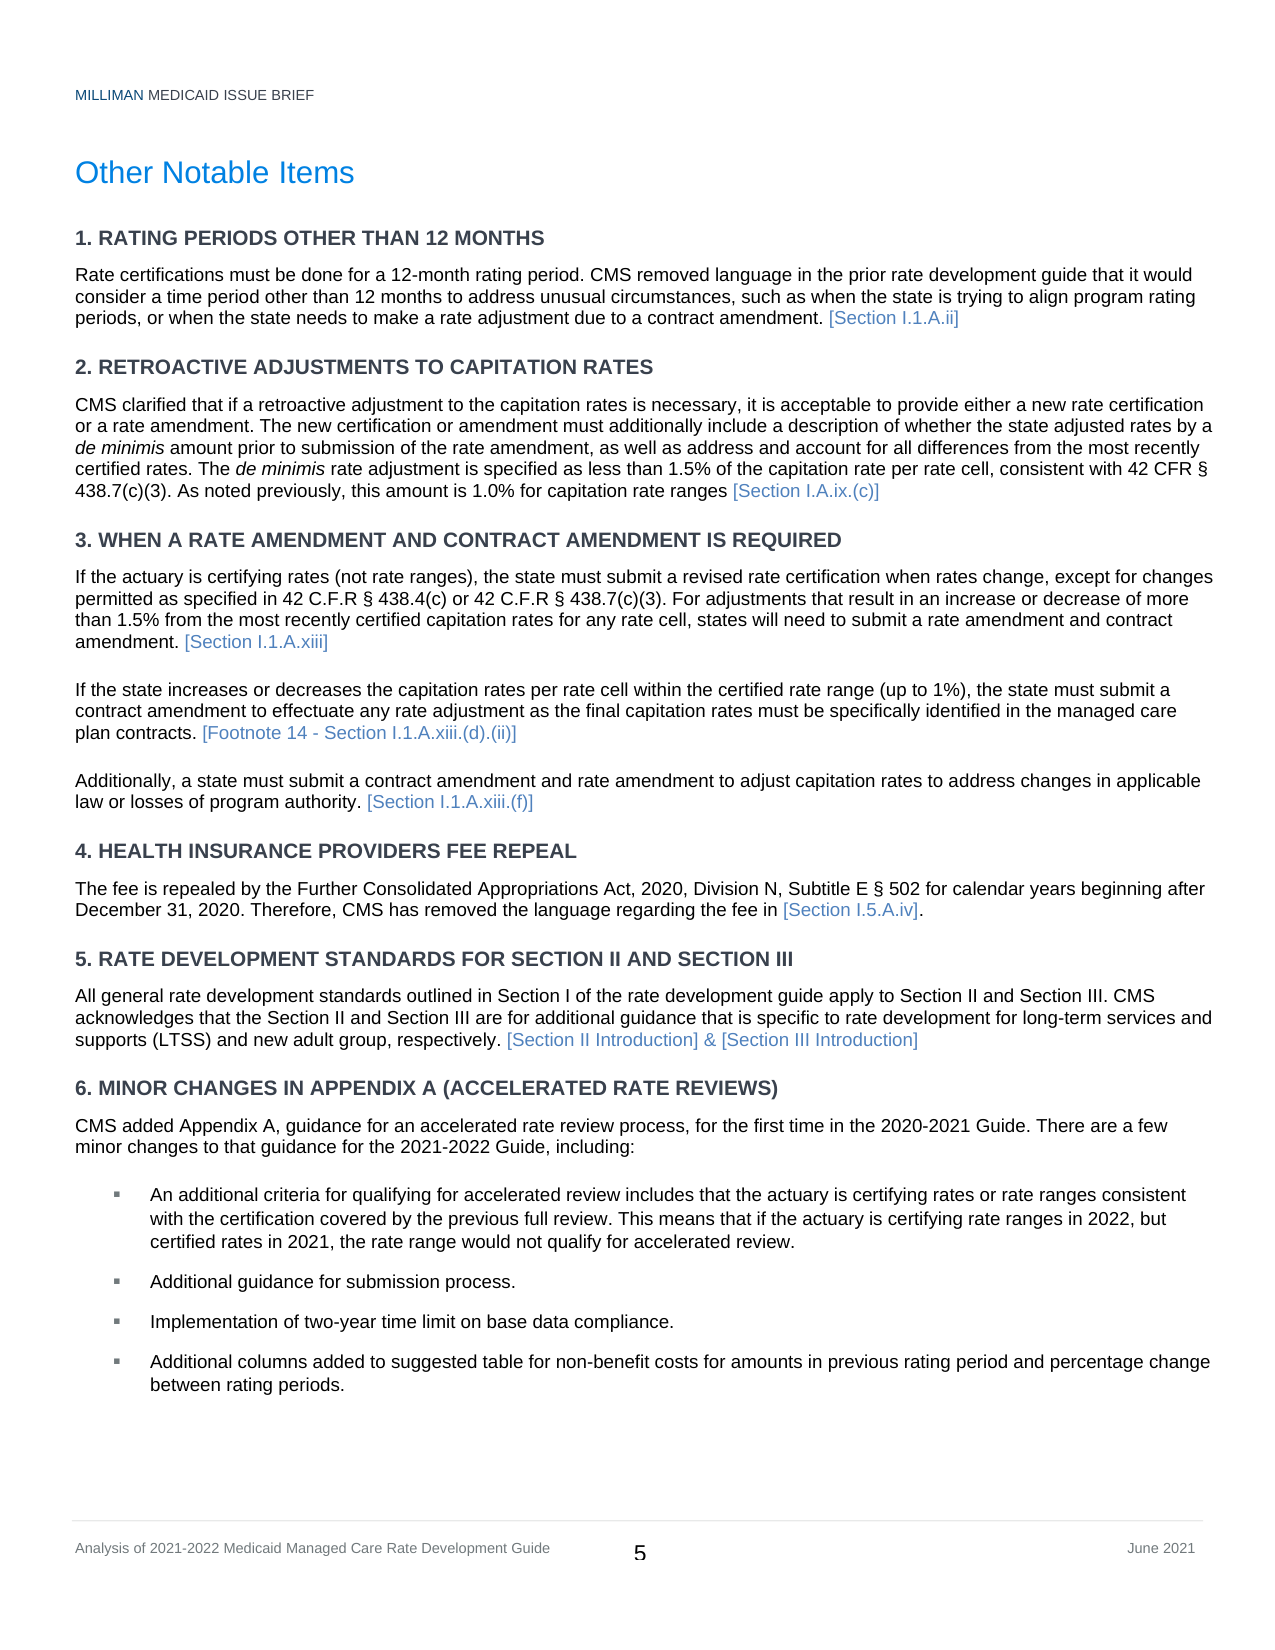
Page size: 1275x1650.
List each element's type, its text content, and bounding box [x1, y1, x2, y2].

subtitle 6. MINOR CHANGES IN APPENDIX A (ACCELERATED RATE REVIEWS) [75, 1076, 1214, 1100]
list An additional criteria for qualifying for accelerated review includes that the actuary is certifying rates or rate ranges consistent with the certification covered by the previous full review. This means that if the actuary is certifying rate ranges in 2022, but certified rates in 2021, the rate range would not qualify for accelerated review. [112, 1184, 1214, 1252]
list Additional columns added to suggested table for non-benefit costs for amounts in previous rating period and percentage change between rating periods. [112, 1351, 1214, 1395]
text If the actuary is certifying rates (not rate ranges), the state must submit a revised rate certification when rates change, except for changes permitted as specified in 42 C.F.R § 438.4(c) or 42 C.F.R § 438.7(c)(3). For adjustments that result in an increase or decrease of more than 1.5% from the most recently certified capitation rates for any rate cell, states will need to submit a rate amendment and contract amendment. [Section I.1.A.xiii] [75, 566, 1214, 678]
text All general rate development standards outlined in Section I of the rate development guide apply to Section II and Section III. CMS acknowledges that the Section II and Section III are for additional guidance that is specific to rate development for long-term services and supports (LTSS) and new adult group, respectively. [Section II Introduction] & [Section III Introduction] [75, 985, 1214, 1076]
text The fee is repealed by the Further Consolidated Appropriations Act, 2020, Division N, Subtitle E § 502 for calendar years beginning after December 31, 2020. Therefore, CMS has removed the language regarding the fee in [Section I.5.A.iv]. [75, 877, 1214, 947]
text CMS added Appendix A, guidance for an accelerated rate review process, for the first time in the 2020-2021 Guide. There are a few minor changes to that guidance for the 2021-2022 Guide, including: [75, 1114, 1214, 1184]
subtitle 4. HEALTH INSURANCE PROVIDERS FEE REPEAL [75, 839, 1214, 863]
list Additional guidance for submission process. [112, 1271, 1214, 1292]
subtitle 1. RATING PERIODS OTHER THAN 12 MONTHS [75, 226, 1214, 250]
subtitle Other Notable Items [75, 154, 1214, 226]
subtitle 5. RATE DEVELOPMENT STANDARDS FOR SECTION II AND SECTION III [75, 947, 1214, 971]
text CMS clarified that if a retroactive adjustment to the capitation rates is necessary, it is acceptable to provide either a new rate certification or a rate amendment. The new certification or amendment must additionally include a description of whether the state adjusted rates by a de minimis amount prior to submission of the rate amendment, as well as address and account for all differences from the most recently certified rates. The de minimis rate adjustment is specified as less than 1.5% of the capitation rate per rate cell, consistent with 42 CFR § 438.7(c)(3). As noted previously, this amount is 1.0% for capitation rate ranges [Section I.A.ix.(c)] [75, 393, 1214, 528]
text If the state increases or decreases the capitation rates per rate cell within the certified rate range (up to 1%), the state must submit a contract amendment to effectuate any rate adjustment as the final capitation rates must be specifically identified in the managed care plan contracts. [Footnote 14 - Section I.1.A.xiii.(d).(ii)] [75, 678, 1214, 769]
text Additionally, a state must submit a contract amendment and rate amendment to adjust capitation rates to address changes in applicable law or losses of program authority. [Section I.1.A.xiii.(f)] [75, 769, 1214, 839]
text Rate certifications must be done for a 12-month rating period. CMS removed language in the prior rate development guide that it would consider a time period other than 12 months to address unusual circumstances, such as when the state is trying to align program rating periods, or when the state needs to make a rate adjustment due to a contract amendment. [Section I.1.A.ii] [75, 264, 1214, 355]
subtitle 2. RETROACTIVE ADJUSTMENTS TO CAPITATION RATES [75, 355, 1214, 379]
list Implementation of two-year time limit on base data compliance. [112, 1311, 1214, 1332]
subtitle 3. WHEN A RATE AMENDMENT AND CONTRACT AMENDMENT IS REQUIRED [75, 528, 1214, 552]
